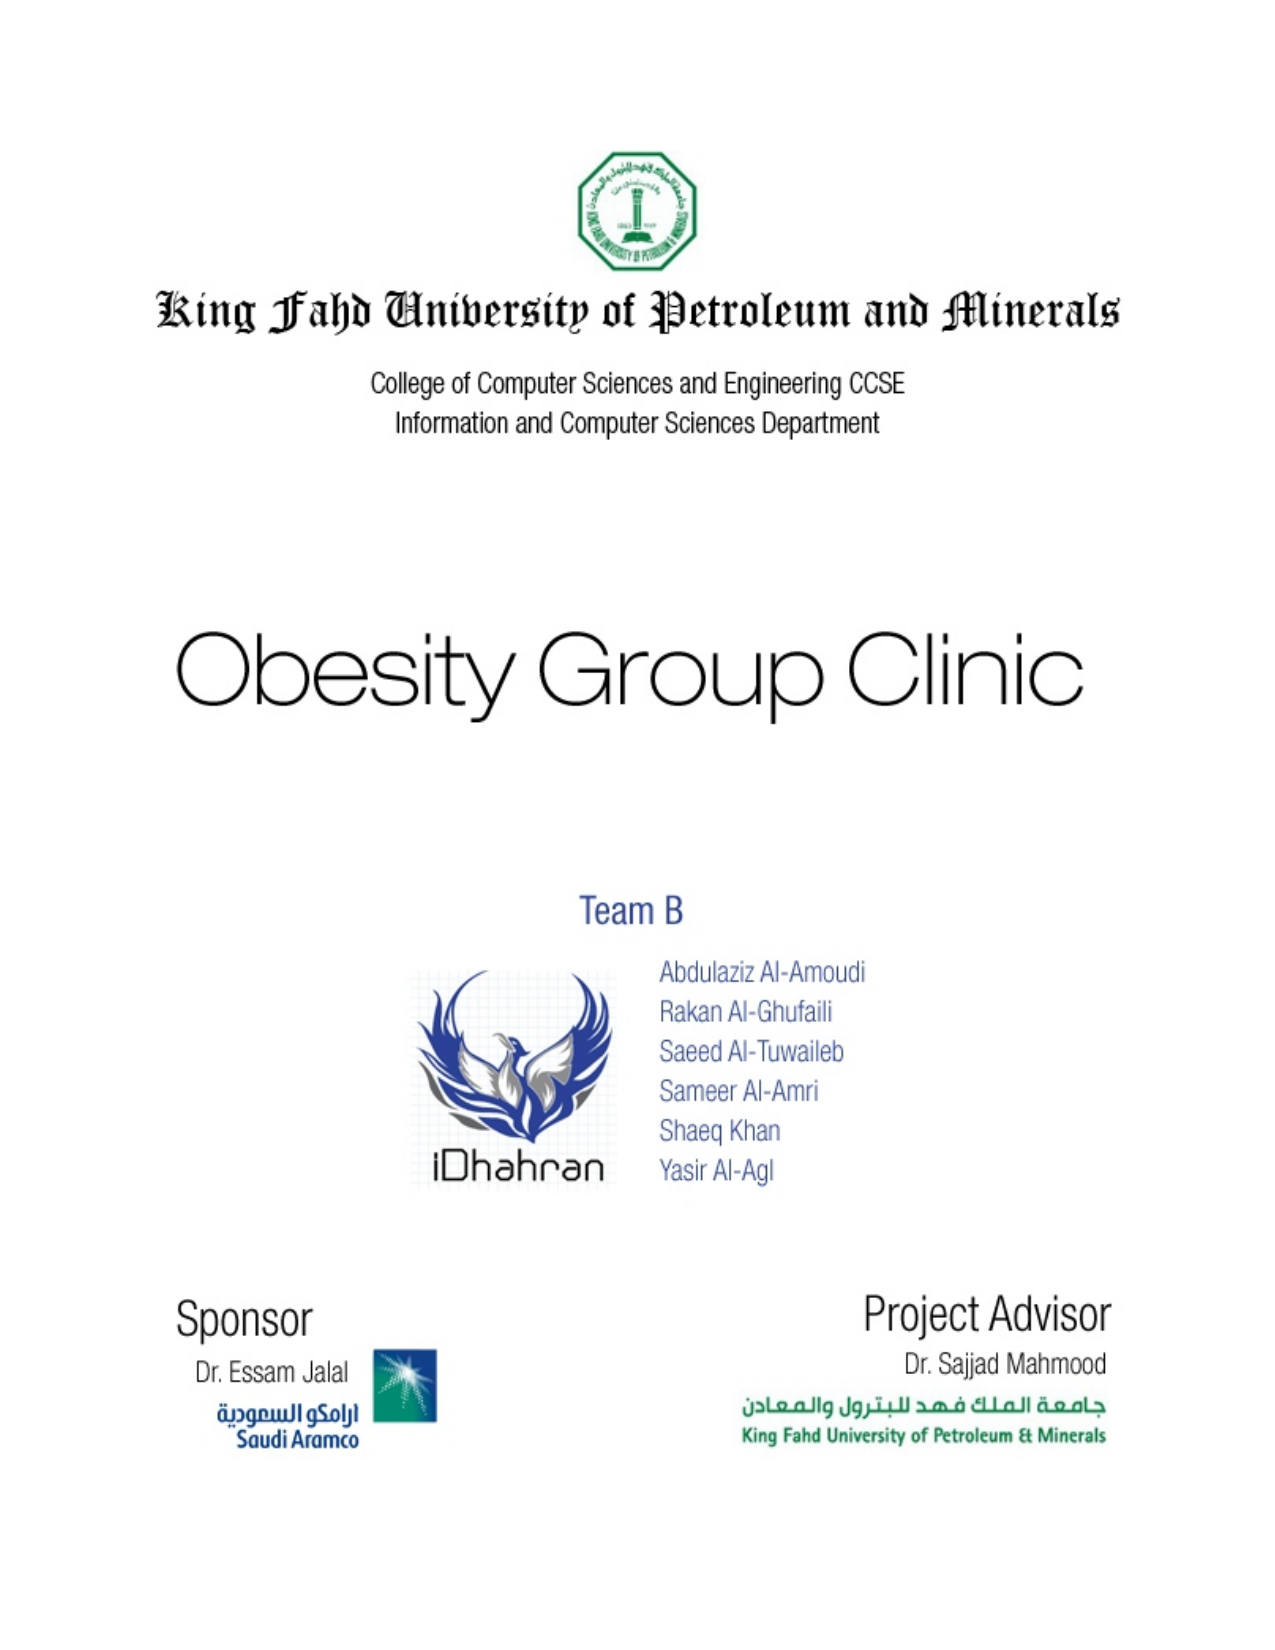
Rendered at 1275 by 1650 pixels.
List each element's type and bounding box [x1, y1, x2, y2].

picture [150, 150, 1125, 1460]
